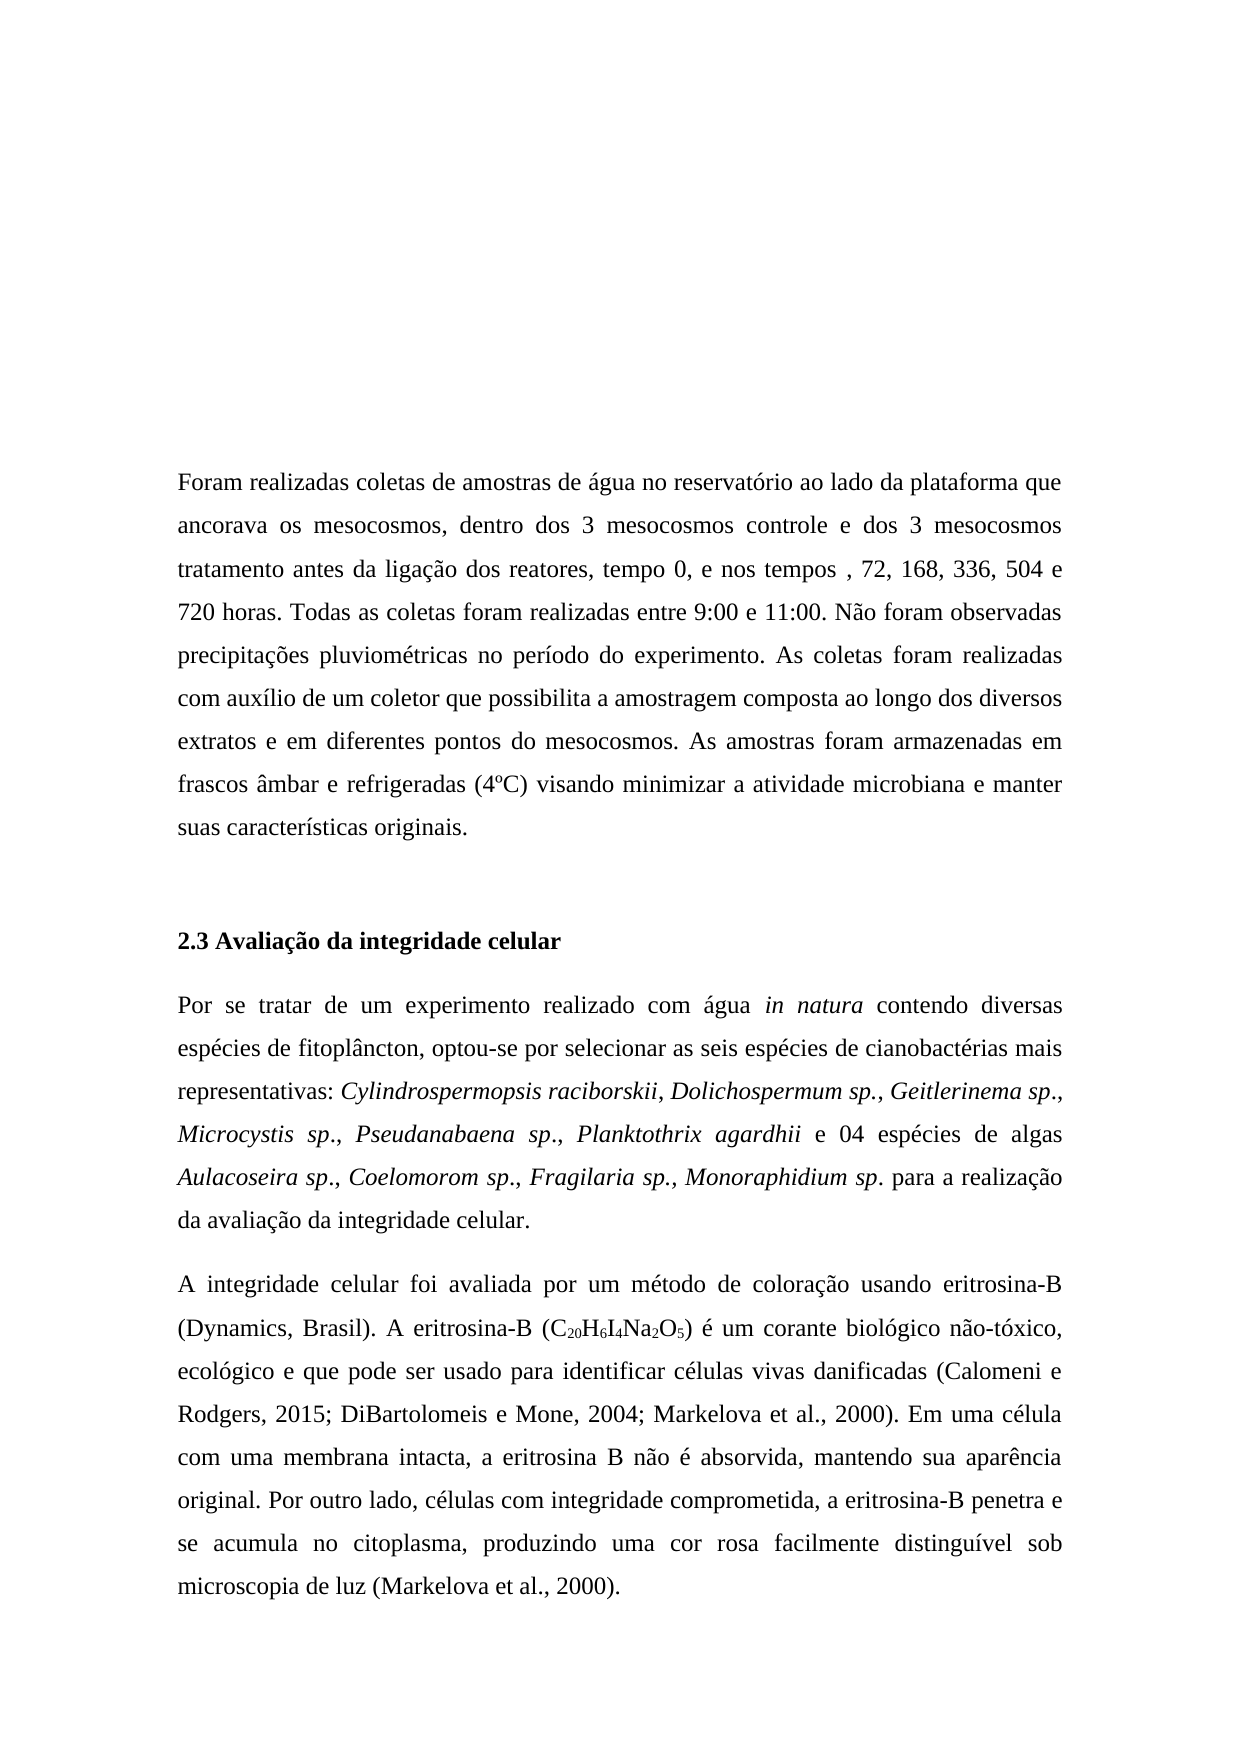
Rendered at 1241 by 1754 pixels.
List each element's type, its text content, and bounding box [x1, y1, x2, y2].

text Foram realizadas coletas de amostras de água no reservatório ao lado da plataforma que os mesocosmos, os 3 mesocosmos controle e os 3 mesocosmos tratamento nos tempos , 72, 168, 336, 504 e 720 h. Todas as coletas foram realizadas entre 9:00 e 11:00. [177, 467, 1063, 841]
text 2. [177, 926, 1063, 955]
text Por se tratar de um experiment realizado com água in natura optou-se por selecionar seis espécies de cianobactérias: Cylindrospermopsis raciborskii, Dolichospermum sp., Geitlerinema sp., Microcystis sp., Pseudanabaena sp., Planktothrix agardhii e 04 espécies de algas Aulacoseira sp., Coelomorom sp., Fragilaria sp., Monoraphidium sp. para a realização da avaliação da integridade celular. [177, 990, 1063, 1234]
